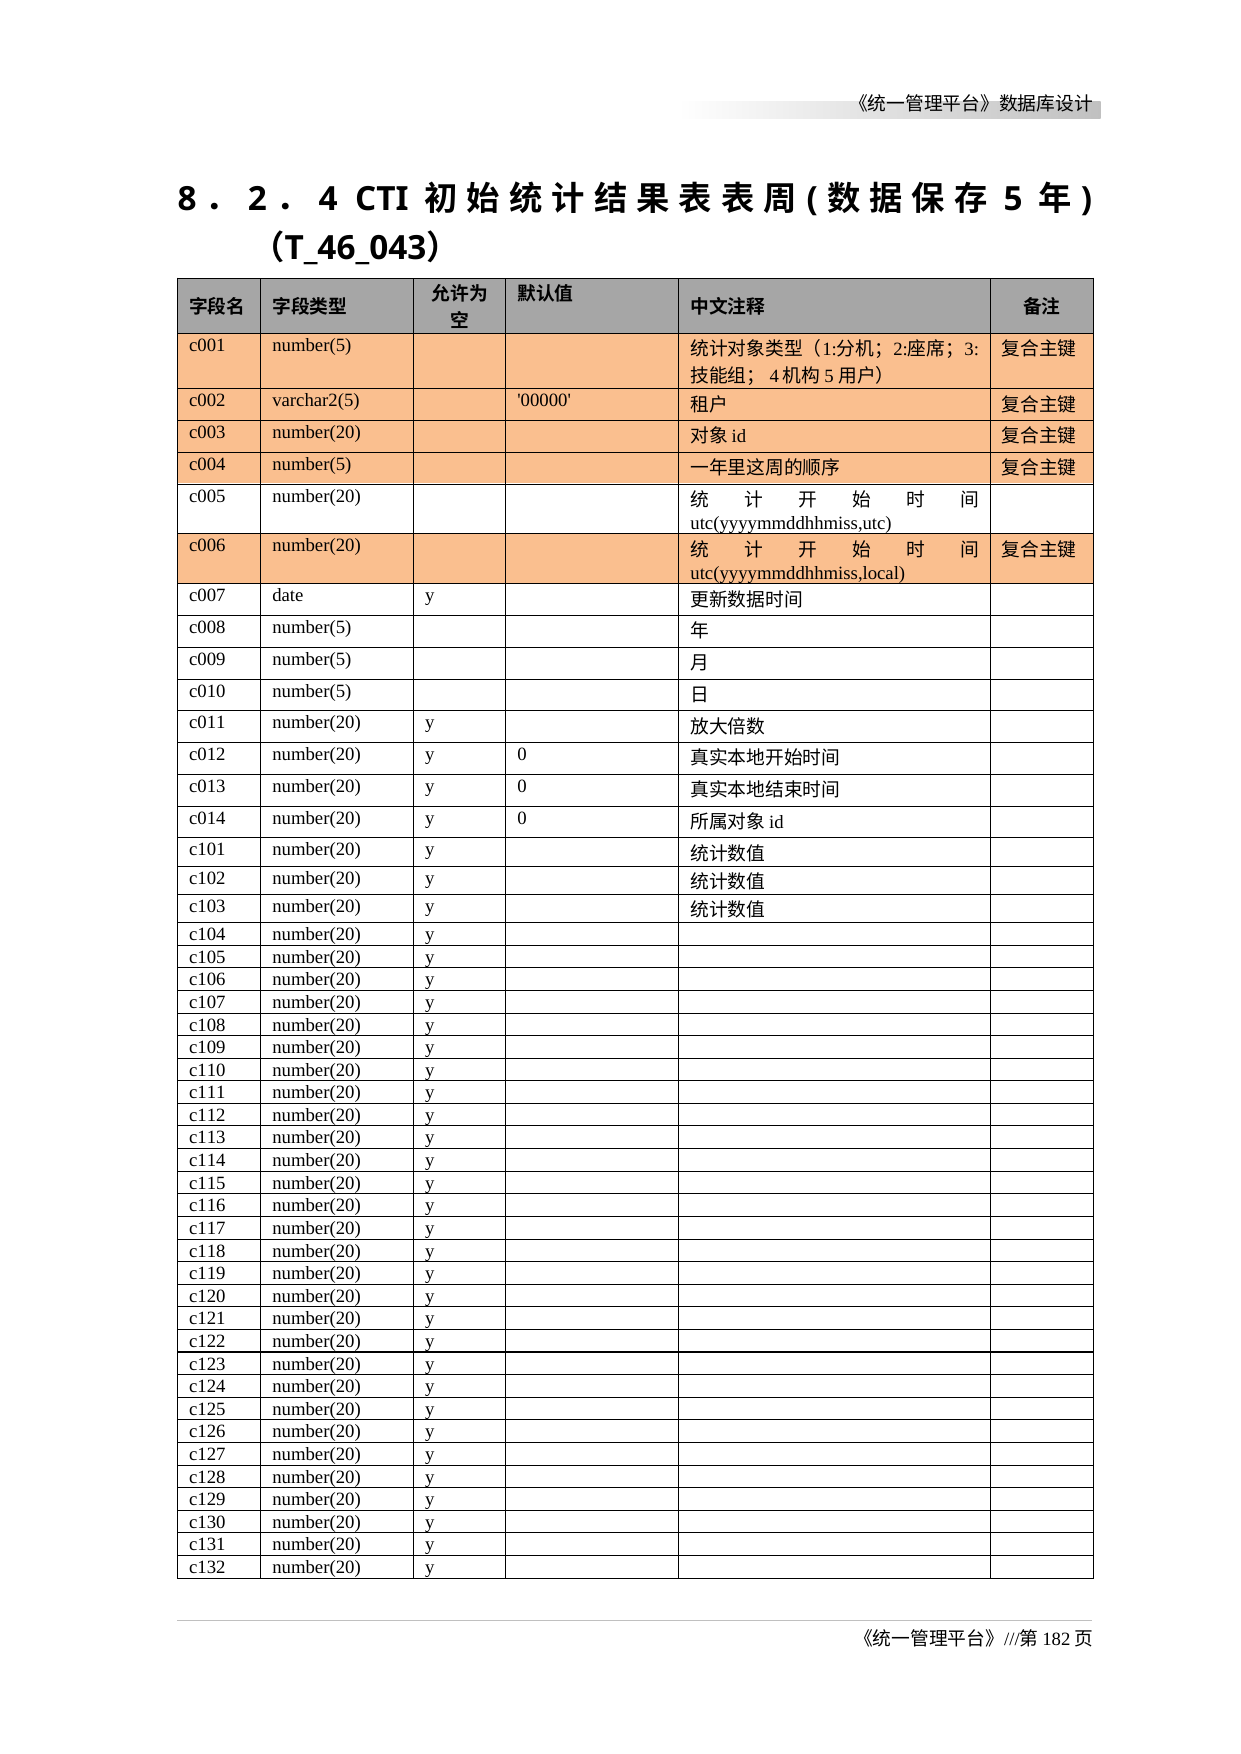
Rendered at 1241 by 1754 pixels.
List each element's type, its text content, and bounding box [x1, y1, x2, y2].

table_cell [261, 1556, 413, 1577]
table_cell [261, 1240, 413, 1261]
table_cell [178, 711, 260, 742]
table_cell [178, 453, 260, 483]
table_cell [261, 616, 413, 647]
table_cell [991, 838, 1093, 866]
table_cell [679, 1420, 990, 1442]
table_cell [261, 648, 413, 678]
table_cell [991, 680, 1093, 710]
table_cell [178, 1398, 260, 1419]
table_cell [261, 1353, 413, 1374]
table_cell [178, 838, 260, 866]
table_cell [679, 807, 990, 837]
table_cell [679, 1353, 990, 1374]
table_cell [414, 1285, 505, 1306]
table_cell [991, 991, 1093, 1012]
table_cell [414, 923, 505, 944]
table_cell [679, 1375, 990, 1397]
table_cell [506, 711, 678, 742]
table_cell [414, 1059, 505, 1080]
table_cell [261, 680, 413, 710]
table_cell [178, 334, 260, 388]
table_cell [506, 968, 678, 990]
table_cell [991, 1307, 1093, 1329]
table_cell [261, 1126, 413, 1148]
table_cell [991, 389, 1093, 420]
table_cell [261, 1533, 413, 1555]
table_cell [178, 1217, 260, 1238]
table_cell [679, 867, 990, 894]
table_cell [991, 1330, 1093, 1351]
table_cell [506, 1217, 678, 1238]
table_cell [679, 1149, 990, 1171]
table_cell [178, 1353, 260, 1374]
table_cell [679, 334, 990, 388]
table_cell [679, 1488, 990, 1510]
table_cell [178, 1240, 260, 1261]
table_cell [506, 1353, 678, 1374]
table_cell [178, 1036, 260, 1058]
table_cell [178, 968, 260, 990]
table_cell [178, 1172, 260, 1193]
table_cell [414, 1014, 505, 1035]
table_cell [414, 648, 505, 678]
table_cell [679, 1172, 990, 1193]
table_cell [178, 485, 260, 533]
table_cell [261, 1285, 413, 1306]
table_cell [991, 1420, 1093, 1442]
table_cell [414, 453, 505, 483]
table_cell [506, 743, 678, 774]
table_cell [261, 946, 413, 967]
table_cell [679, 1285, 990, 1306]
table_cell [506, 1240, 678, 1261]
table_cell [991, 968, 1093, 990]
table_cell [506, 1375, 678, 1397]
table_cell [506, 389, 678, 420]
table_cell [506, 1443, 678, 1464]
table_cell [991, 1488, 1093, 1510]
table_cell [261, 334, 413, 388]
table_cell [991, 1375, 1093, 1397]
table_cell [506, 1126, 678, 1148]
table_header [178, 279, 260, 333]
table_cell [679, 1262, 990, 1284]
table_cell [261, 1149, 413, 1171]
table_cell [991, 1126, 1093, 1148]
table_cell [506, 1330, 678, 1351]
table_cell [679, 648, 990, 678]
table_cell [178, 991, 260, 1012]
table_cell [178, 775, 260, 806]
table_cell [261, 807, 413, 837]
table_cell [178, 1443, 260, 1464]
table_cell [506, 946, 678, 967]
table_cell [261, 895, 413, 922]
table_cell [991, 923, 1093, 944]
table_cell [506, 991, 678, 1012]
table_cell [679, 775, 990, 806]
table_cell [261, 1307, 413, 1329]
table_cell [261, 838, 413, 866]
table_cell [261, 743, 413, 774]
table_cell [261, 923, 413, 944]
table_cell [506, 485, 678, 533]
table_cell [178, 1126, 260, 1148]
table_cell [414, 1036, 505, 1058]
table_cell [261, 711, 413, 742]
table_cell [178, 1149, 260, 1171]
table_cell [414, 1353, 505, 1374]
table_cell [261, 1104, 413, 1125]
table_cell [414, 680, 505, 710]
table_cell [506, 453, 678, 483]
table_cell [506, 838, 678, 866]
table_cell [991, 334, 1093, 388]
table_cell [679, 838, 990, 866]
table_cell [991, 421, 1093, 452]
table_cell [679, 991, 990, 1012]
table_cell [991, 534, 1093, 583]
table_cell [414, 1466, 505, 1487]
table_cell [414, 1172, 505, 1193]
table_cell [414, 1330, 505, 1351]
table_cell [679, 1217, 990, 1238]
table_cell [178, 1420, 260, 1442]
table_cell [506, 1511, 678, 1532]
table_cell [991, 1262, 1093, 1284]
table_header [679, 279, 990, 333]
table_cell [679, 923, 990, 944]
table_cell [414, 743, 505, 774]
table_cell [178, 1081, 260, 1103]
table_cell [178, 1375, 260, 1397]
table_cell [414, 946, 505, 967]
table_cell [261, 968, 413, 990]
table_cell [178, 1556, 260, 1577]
subtitle 8．2．4 CTI初始统计结果表表周(数据保存5年)（T_46_043） [177, 172, 1092, 269]
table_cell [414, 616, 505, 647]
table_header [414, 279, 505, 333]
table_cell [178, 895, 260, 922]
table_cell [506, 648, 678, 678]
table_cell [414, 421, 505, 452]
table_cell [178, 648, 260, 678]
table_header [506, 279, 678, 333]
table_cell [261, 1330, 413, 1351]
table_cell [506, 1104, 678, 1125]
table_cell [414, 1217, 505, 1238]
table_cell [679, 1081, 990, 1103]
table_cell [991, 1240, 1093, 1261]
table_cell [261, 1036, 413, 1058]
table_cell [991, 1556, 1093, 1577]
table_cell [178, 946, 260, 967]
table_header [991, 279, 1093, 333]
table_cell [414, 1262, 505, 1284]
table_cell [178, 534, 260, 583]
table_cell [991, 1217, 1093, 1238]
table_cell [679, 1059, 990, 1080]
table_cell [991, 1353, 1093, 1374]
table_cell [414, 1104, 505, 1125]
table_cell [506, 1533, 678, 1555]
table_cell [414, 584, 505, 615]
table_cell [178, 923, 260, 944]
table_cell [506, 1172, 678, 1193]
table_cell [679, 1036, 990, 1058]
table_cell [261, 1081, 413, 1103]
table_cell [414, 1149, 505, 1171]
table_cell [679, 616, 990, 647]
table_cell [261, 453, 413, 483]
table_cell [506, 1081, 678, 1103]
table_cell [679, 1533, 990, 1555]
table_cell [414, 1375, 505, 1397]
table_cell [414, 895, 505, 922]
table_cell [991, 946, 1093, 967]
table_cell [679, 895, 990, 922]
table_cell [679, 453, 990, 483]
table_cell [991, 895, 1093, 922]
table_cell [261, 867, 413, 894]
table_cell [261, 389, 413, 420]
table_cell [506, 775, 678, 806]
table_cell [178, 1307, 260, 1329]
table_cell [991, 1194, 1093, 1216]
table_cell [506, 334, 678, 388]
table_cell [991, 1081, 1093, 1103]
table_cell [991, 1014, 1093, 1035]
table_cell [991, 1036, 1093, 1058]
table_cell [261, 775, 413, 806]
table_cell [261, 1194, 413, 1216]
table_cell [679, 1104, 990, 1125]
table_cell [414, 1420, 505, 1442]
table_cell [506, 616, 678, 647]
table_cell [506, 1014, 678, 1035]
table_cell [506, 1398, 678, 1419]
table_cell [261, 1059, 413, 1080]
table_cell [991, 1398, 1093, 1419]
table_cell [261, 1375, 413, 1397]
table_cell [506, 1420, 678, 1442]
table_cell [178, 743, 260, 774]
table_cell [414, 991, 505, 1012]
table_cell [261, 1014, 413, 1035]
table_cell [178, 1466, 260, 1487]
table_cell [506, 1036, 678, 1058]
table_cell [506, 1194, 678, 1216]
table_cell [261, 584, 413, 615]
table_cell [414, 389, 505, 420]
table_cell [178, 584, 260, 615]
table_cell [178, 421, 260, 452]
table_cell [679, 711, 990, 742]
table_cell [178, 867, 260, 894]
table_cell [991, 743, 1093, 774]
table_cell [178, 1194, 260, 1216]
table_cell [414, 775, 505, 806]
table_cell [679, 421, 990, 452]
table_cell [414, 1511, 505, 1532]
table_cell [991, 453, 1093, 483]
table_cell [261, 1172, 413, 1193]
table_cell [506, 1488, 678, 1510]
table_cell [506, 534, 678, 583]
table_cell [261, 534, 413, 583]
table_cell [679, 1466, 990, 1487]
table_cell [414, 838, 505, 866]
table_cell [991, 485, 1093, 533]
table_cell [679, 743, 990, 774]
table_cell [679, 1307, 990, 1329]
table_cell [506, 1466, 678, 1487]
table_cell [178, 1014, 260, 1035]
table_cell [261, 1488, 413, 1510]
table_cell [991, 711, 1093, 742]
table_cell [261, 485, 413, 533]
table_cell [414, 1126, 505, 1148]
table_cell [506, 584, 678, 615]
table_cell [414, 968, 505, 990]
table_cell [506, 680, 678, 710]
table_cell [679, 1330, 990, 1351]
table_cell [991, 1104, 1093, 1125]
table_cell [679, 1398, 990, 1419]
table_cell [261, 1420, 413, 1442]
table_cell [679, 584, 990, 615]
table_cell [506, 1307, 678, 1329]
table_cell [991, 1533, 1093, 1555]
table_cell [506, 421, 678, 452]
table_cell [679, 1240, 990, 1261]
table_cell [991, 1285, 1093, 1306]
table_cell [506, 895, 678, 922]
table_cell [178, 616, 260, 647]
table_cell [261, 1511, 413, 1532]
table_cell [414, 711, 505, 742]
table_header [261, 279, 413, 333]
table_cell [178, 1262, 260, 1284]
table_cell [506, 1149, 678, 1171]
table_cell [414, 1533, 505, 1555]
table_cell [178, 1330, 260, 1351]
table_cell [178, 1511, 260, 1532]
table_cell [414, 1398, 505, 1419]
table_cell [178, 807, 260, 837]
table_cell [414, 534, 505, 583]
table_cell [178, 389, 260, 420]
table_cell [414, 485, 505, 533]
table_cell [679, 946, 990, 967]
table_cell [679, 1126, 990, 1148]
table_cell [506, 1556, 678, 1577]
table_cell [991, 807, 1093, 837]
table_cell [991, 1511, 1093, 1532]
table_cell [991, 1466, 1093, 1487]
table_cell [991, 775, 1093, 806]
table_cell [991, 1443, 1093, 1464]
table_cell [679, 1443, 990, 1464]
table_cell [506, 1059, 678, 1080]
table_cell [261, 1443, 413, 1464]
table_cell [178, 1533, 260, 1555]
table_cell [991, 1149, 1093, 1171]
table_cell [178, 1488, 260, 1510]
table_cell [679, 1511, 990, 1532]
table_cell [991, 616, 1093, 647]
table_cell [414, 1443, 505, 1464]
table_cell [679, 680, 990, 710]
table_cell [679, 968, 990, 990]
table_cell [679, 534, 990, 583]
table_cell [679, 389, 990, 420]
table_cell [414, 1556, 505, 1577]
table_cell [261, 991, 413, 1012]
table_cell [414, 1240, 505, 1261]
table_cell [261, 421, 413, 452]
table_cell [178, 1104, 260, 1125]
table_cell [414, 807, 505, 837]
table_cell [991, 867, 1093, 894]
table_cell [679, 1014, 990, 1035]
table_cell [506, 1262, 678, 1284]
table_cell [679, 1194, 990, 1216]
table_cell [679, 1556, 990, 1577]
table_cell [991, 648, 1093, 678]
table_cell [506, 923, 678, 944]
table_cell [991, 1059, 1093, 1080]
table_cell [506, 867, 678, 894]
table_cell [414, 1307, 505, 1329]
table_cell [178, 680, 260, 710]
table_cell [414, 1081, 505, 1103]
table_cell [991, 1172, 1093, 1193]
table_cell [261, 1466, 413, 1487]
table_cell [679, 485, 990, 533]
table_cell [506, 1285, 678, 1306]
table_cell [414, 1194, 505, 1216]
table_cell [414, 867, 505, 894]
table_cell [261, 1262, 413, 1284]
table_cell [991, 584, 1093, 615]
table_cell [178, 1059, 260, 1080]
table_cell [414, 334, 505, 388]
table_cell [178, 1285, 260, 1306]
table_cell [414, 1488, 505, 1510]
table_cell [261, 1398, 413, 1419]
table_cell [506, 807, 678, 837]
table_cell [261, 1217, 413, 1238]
